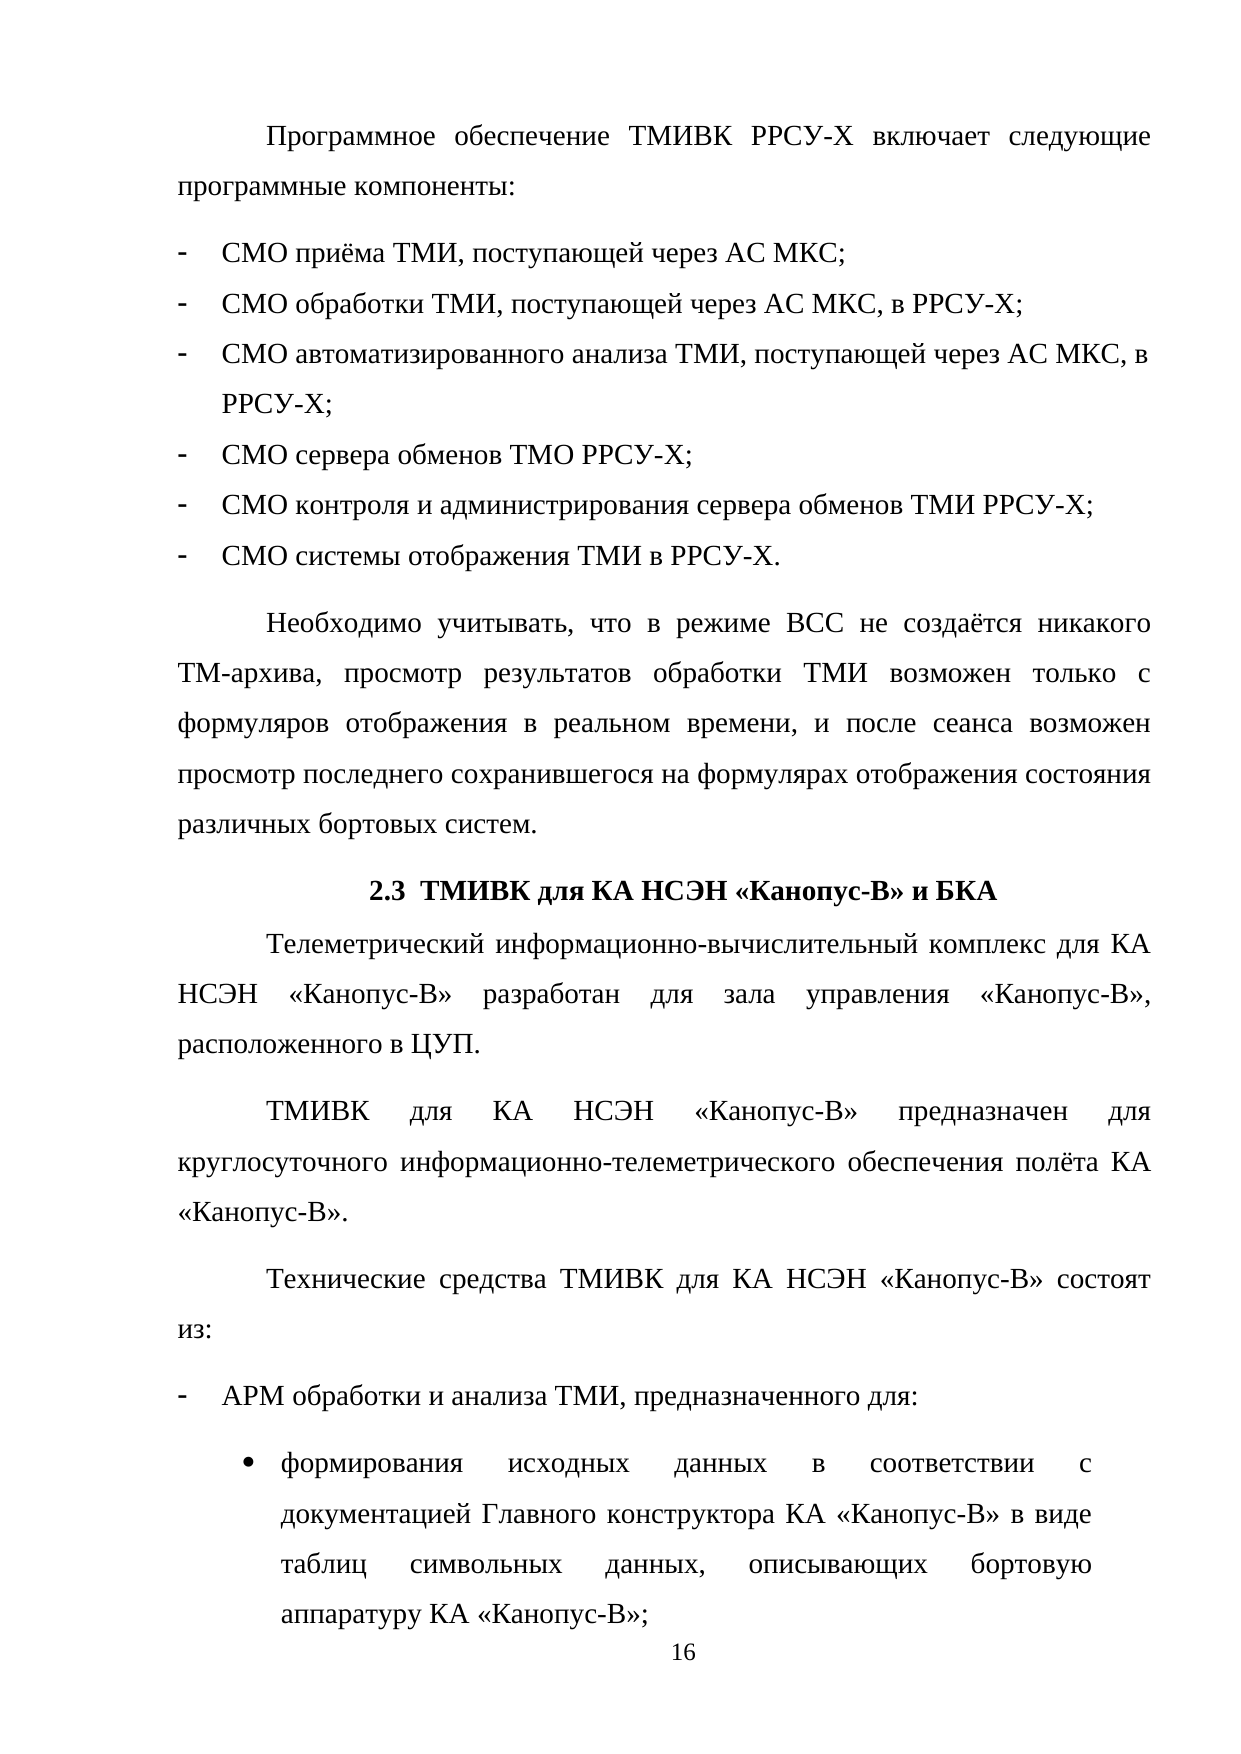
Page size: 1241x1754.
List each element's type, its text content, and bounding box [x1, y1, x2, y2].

list СМО приёма ТМИ, поступающей через АС МКС; [177, 235, 1152, 269]
list СМО сервера обменов ТМО РРСУ-Х; [177, 437, 1152, 471]
list формирования исходных данных в соответствии с документацией Главного конструктора КА «Канопус-В» в виде таблиц символьных данных, описывающих бортовую аппаратуру КА «Канопус-В»; [243, 1446, 1093, 1630]
list АРМ обработки и анализа ТМИ, предназначенного для: [177, 1378, 1152, 1412]
list СМО системы отображения ТМИ в РРСУ-Х. [177, 538, 1152, 571]
list СМО автоматизированного анализа ТМИ, поступающей через АС МКС, в РРСУ-Х; [177, 336, 1152, 420]
list СМО обработки ТМИ, поступающей через АС МКС, в РРСУ-Х; [177, 286, 1152, 319]
list СМО контроля и администрирования сервера обменов ТМИ РРСУ-Х; [177, 487, 1152, 521]
text Программное обеспечение ТМИВК РРСУ-Х включает следующие программные компоненты: [177, 118, 1152, 202]
list ТМИВК для КА НСЭН «Канопус-В» и БКА [215, 873, 1152, 907]
text Телеметрический информационно-вычислительный комплекс для КА НСЭН «Канопус-В» разработан для зала управления «Канопус-В», расположенного в ЦУП. [177, 926, 1152, 1060]
text ТМИВК для КА НСЭН «Канопус-В» предназначен для круглосуточного информационно-телеметрического обеспечения полёта КА «Канопус-В». [177, 1093, 1152, 1228]
text Необходимо учитывать, что в режиме ВСС не создаётся никакого ТМ-архива, просмотр результатов обработки ТМИ возможен только с формуляров отображения в реальном времени, и после сеанса возможен просмотр последнего сохранившегося на формулярах отображения состояния различных бортовых систем. [177, 605, 1152, 840]
text Технические средства ТМИВК для КА НСЭН «Канопус-В» состоят из: [177, 1261, 1152, 1345]
